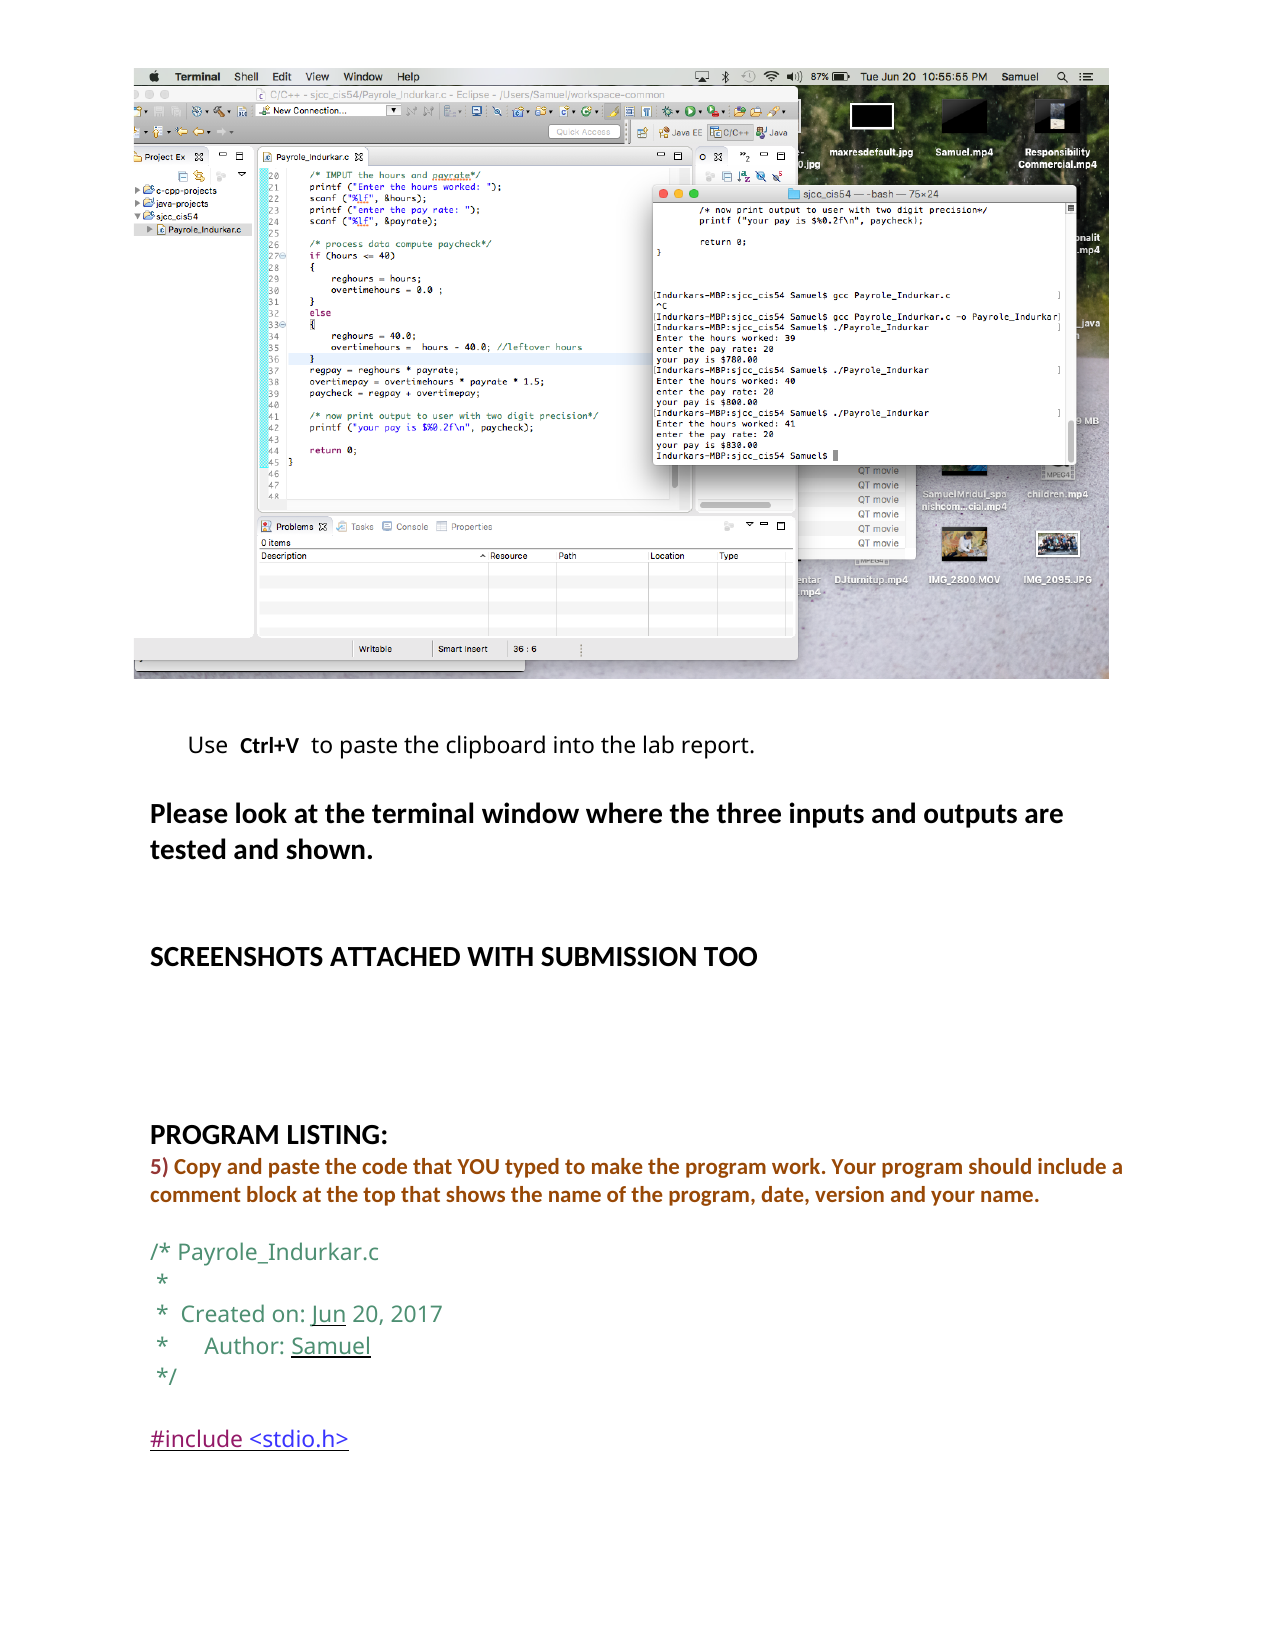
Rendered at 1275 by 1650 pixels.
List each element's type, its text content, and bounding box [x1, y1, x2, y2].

text #include <stdio.h> [150, 1423, 1125, 1455]
text * Created on: Jun 20, 2017 [150, 1298, 1125, 1330]
text * [150, 1267, 1125, 1298]
picture [133, 68, 1109, 679]
text /* Payrole_Indurkar.c [150, 1236, 1125, 1267]
text 5) Copy and paste the code that YOU typed to make the program work. Your program should include a comment block at the top that shows the name of the program, date, version and your name. [150, 1152, 1125, 1208]
text SCREENSHOTS ATTACHED WITH SUBMISSION TOO [150, 938, 1125, 974]
text */ [150, 1361, 1125, 1392]
text Please look at the terminal window where the three inputs and outputs are tested and shown. [150, 796, 1125, 867]
text * Author: Samuel [150, 1330, 1125, 1361]
text PROGRAM LISTING: [150, 1116, 1125, 1152]
